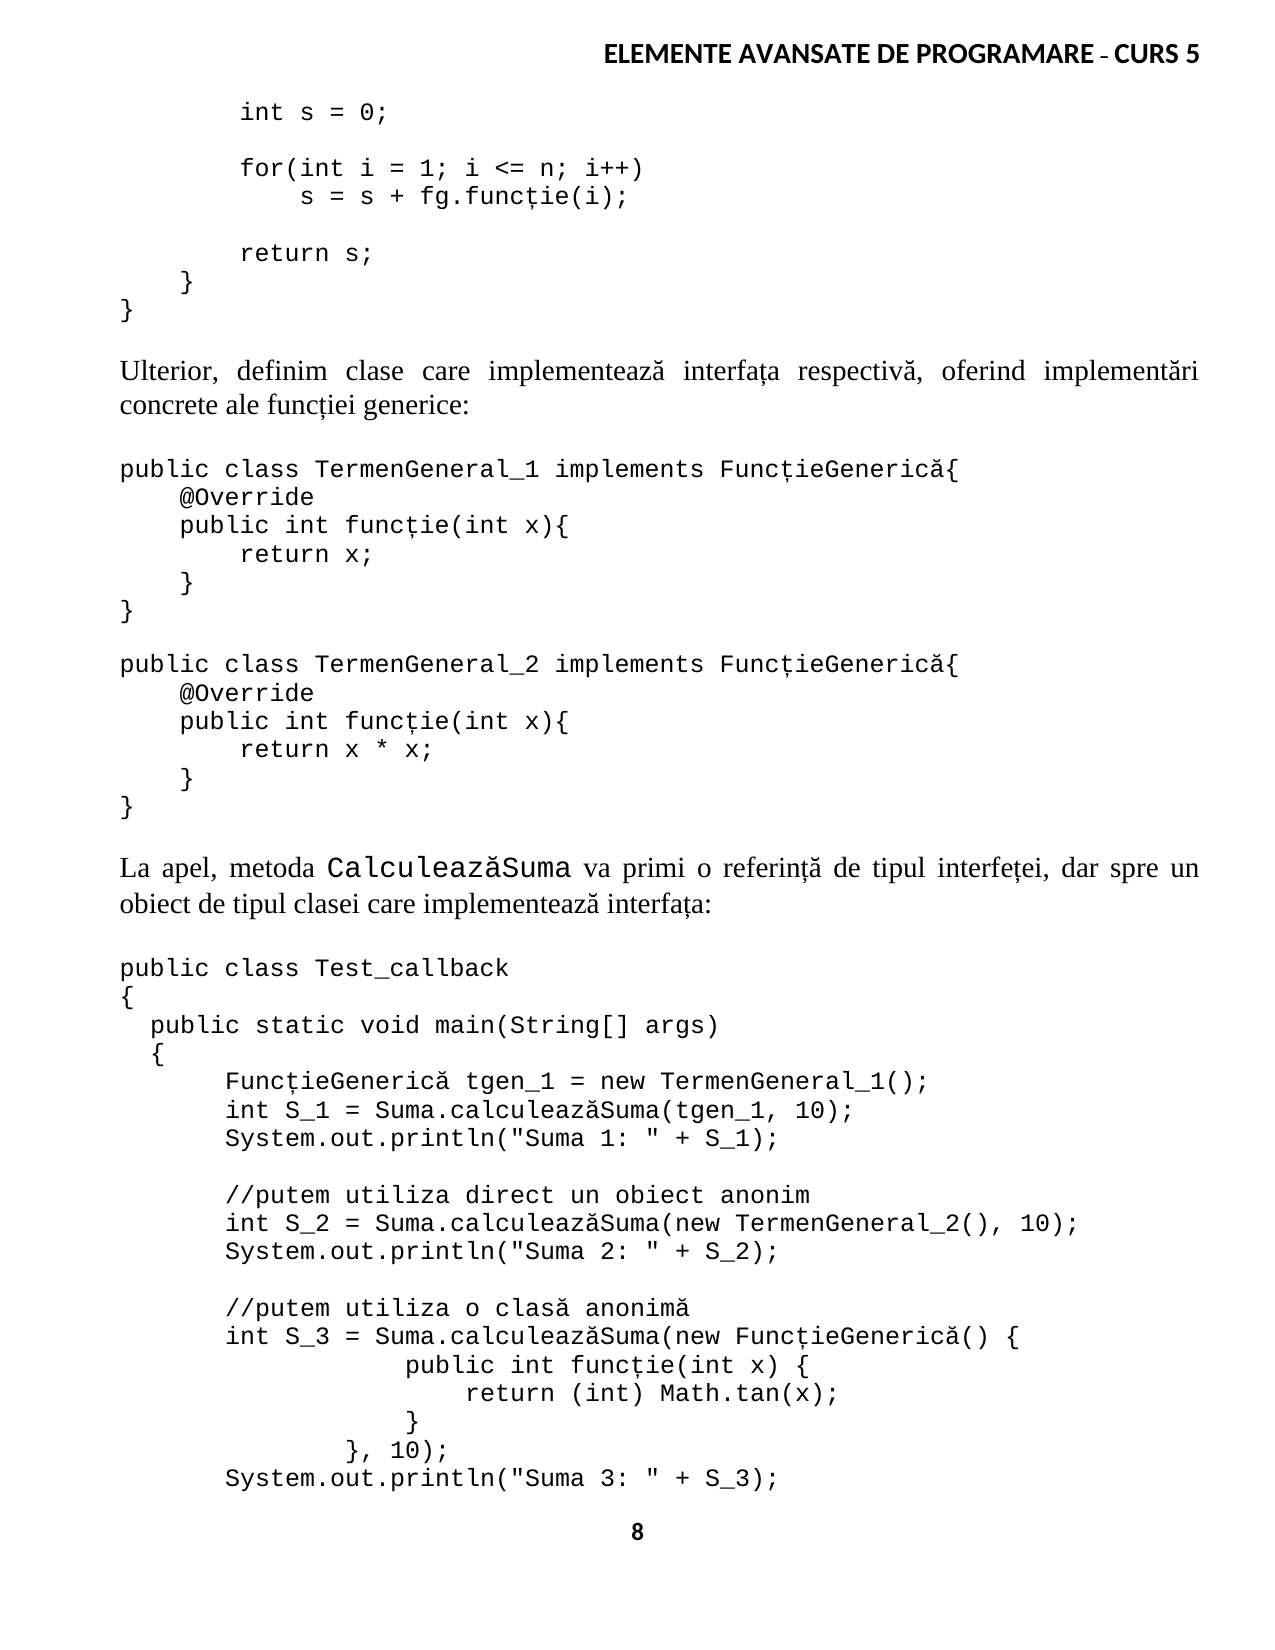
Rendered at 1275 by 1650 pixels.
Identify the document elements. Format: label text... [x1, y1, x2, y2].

text s = s + fg.funcție(i); [119, 184, 1200, 212]
text public int funcție(int x){ [119, 513, 1200, 541]
text public class TermenGeneral_1 implements FuncțieGenerică{ [119, 456, 1200, 484]
text //putem utiliza o clasă anonimă [119, 1296, 1200, 1324]
text { [119, 984, 1200, 1012]
text public static void main(String[] args) [119, 1012, 1200, 1041]
text public class Test_callback [119, 956, 1200, 984]
text } [119, 794, 1200, 822]
text } [119, 598, 1200, 626]
text return s; [119, 240, 1200, 268]
text public int funcție(int x) { [194, 1352, 1200, 1381]
text } [119, 268, 1200, 297]
text } [194, 1409, 1200, 1437]
text }, 10); [194, 1437, 1200, 1466]
text @Override [119, 484, 1200, 513]
text return x * x; [119, 737, 1200, 765]
text @Override [119, 680, 1200, 709]
text return x; [119, 541, 1200, 569]
text //putem utiliza direct un obiect anonim [150, 1182, 1200, 1211]
text La apel, metoda CalculeazăSuma va primi o referință de tipul interfeței, dar spre un obiect de tipul clasei care implementează interfața: [119, 850, 1200, 920]
text for(int i = 1; i <= n; i++) [119, 155, 1200, 184]
text int s = 0; [119, 99, 1200, 127]
text System.out.println("Suma 1: " + S_1); [164, 1126, 1200, 1154]
text System.out.println("Suma 2: " + S_2); [164, 1239, 1200, 1267]
text Ulterior, definim clase care implementează interfața respectivă, oferind implementări concrete ale funcției generice: [119, 353, 1200, 421]
text return (int) Math.tan(x); [194, 1381, 1200, 1409]
text System.out.println("Suma 3: " + S_3); [194, 1466, 1200, 1494]
text public class TermenGeneral_2 implements FuncțieGenerică{ [119, 652, 1200, 680]
text int S_1 = Suma.calculeazăSuma(tgen_1, 10); [164, 1097, 1200, 1126]
text public int funcție(int x){ [119, 709, 1200, 737]
text } [119, 765, 1200, 794]
text } [119, 297, 1200, 325]
text int S_2 = Suma.calculeazăSuma(new TermenGeneral_2(), 10); [164, 1211, 1200, 1239]
text { [119, 1041, 1200, 1069]
text } [119, 569, 1200, 598]
text FuncțieGenerică tgen_1 = new TermenGeneral_1(); [150, 1069, 1200, 1097]
text int S_3 = Suma.calculeazăSuma(new FuncțieGenerică() { [194, 1324, 1200, 1352]
